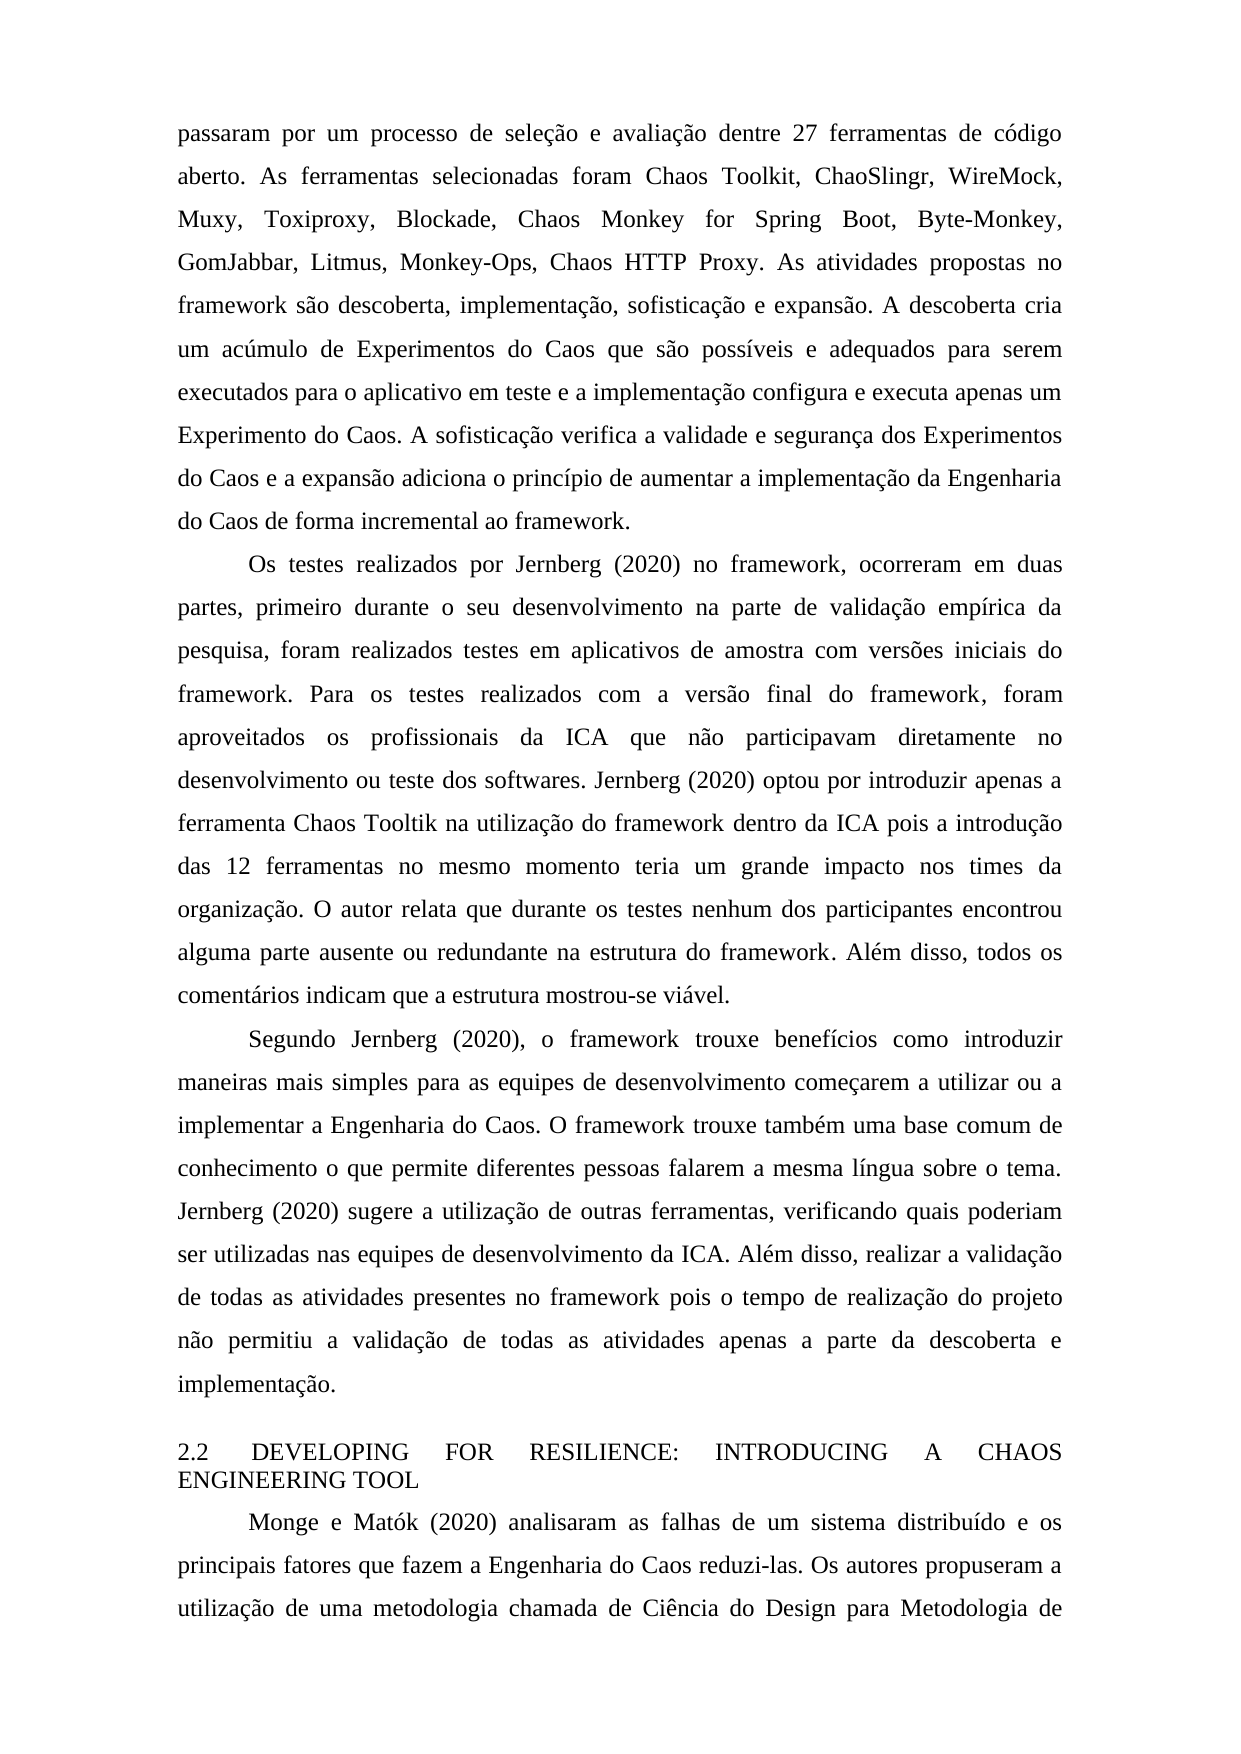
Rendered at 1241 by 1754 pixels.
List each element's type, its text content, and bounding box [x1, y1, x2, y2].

text Segundo Jernberg (2020), o framework trouxe benefícios como introduzir maneiras mais simples para as equipes de desenvolvimento começarem a utilizar ou a implementar a Engenharia do Caos. O framework trouxe também uma base comum de conhecimento o que permite diferentes pessoas falarem a mesma língua sobre o tema. Jernberg (2020) sugere a utilização de outras ferramentas, verificando quais poderiam ser utilizadas nas equipes de desenvolvimento da ICA. Além disso, realizar a validação de todas as atividades presentes no framework pois o tempo de realização do projeto não permitiu a validação de todas as atividades apenas a parte da descoberta e implementação. [177, 1024, 1063, 1397]
text Os testes realizados por Jernberg (2020) no framework, ocorreram em duas partes, primeiro durante o seu desenvolvimento na parte de validação empírica da pesquisa, foram realizados testes em aplicativos de amostra com versões iniciais do framework. Para os testes realizados com a versão final do framework, foram aproveitados os profissionais da ICA que não participavam diretamente no desenvolvimento ou teste dos softwares. Jernberg (2020) optou por introduzir apenas a ferramenta Chaos Tooltik na utilização do framework dentro da ICA pois a introdução das 12 ferramentas no mesmo momento teria um grande impacto nos times da organização. O autor relata que durante os testes nenhum dos participantes encontrou alguma parte ausente ou redundante na estrutura do framework. Além disso, todos os comentários indicam que a estrutura mostrou-se viável. [177, 549, 1063, 1009]
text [177, 1507, 1063, 1622]
subtitle DEVELOPING FOR RESILIENCE: INTRODUCING A CHAOS ENGINEERING TOOL [177, 1437, 1063, 1494]
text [177, 118, 1063, 535]
